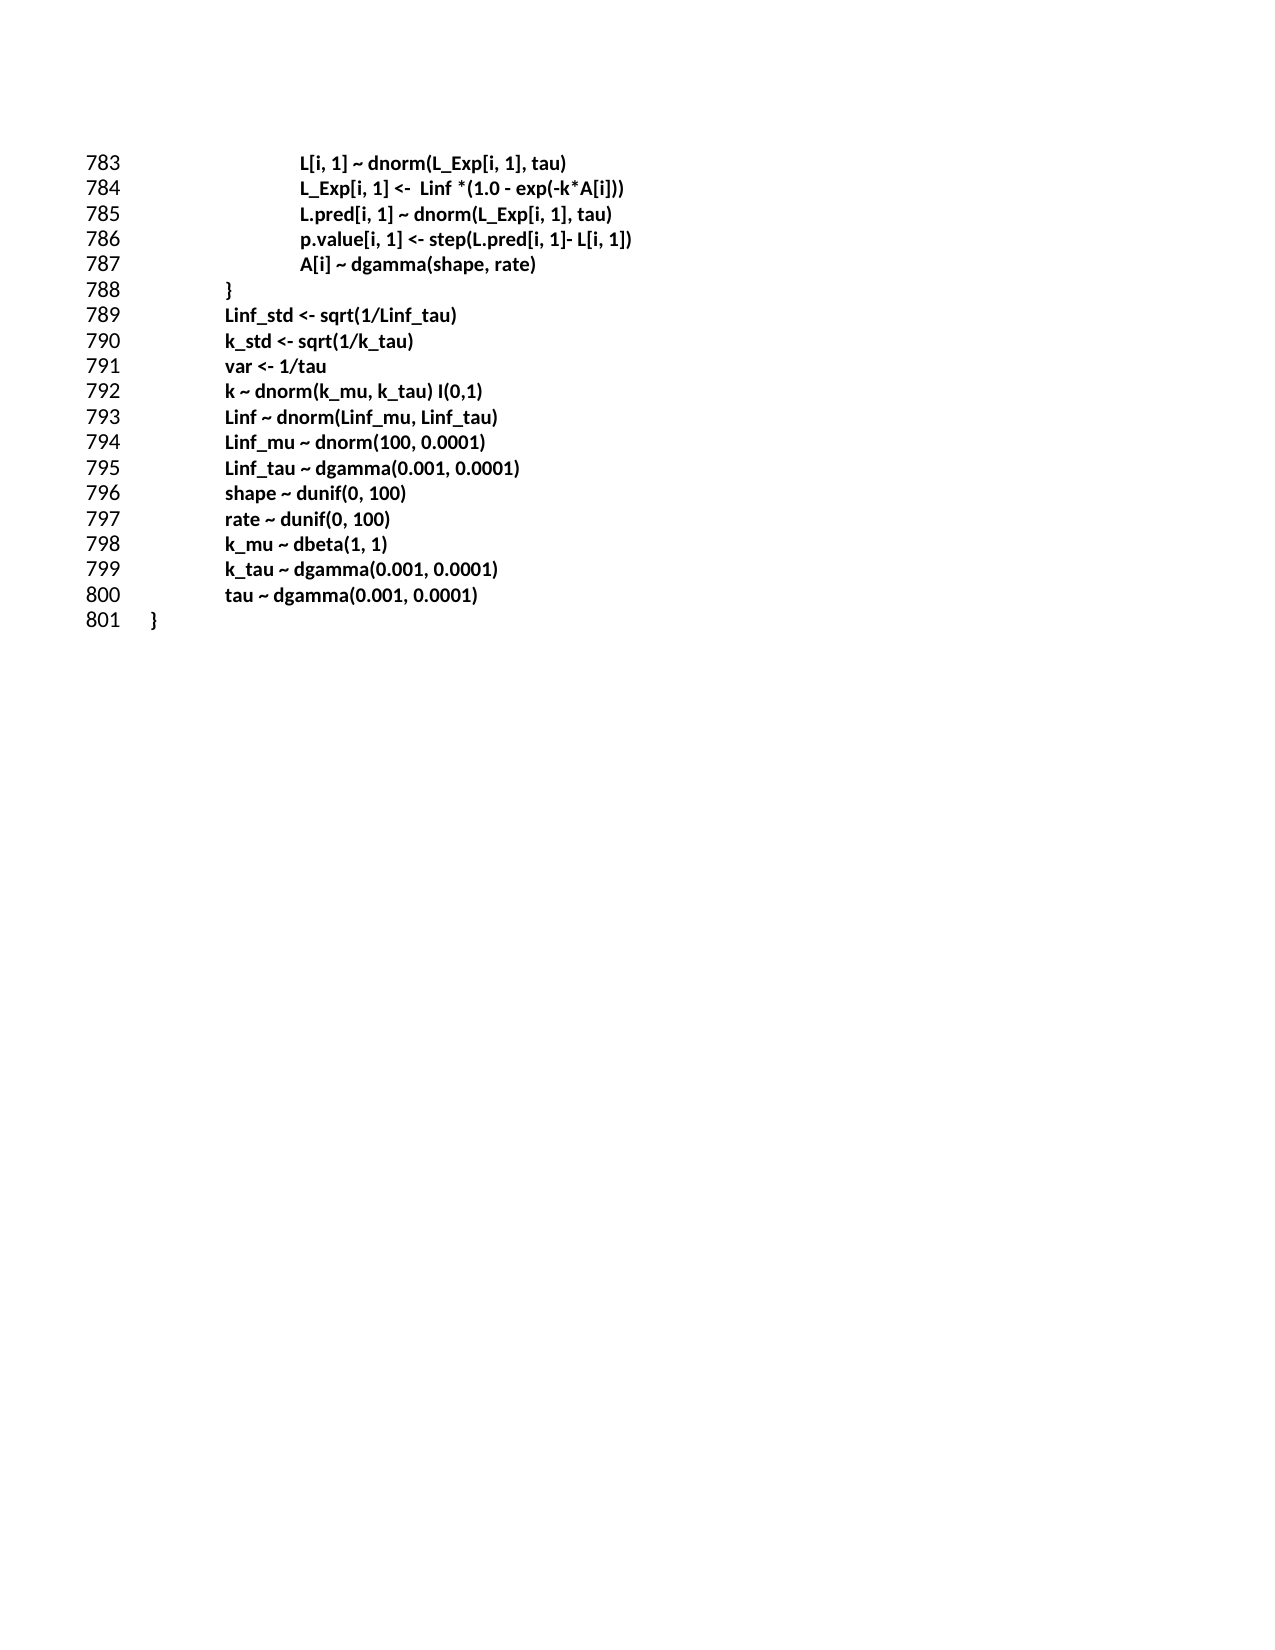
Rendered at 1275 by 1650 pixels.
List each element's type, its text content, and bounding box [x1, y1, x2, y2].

text L_Exp[i, 1] <- Linf *(1.0 - exp(-k*A[i])) [150, 175, 1125, 201]
text k_std <- sqrt(1/k_tau) [150, 328, 1125, 353]
text p.value[i, 1] <- step(L.pred[i, 1]- L[i, 1]) [150, 226, 1125, 252]
text Linf_std <- sqrt(1/Linf_tau) [150, 302, 1125, 328]
text Linf ~ dnorm(Linf_mu, Linf_tau) [150, 404, 1125, 429]
text Linf_tau ~ dgamma(0.001, 0.0001) [150, 455, 1125, 480]
text k ~ dnorm(k_mu, k_tau) I(0,1) [150, 379, 1125, 404]
text var <- 1/tau [150, 353, 1125, 379]
text k_tau ~ dgamma(0.001, 0.0001) [150, 557, 1125, 582]
text } [150, 607, 1125, 633]
text rate ~ dunif(0, 100) [150, 506, 1125, 531]
text L.pred[i, 1] ~ dnorm(L_Exp[i, 1], tau) [150, 201, 1125, 226]
text A[i] ~ dgamma(shape, rate) [150, 252, 1125, 277]
text shape ~ dunif(0, 100) [150, 480, 1125, 506]
text tau ~ dgamma(0.001, 0.0001) [150, 582, 1125, 607]
text Linf_mu ~ dnorm(100, 0.0001) [150, 429, 1125, 455]
text L[i, 1] ~ dnorm(L_Exp[i, 1], tau) [150, 150, 1125, 175]
text k_mu ~ dbeta(1, 1) [150, 531, 1125, 557]
text } [150, 277, 1125, 302]
